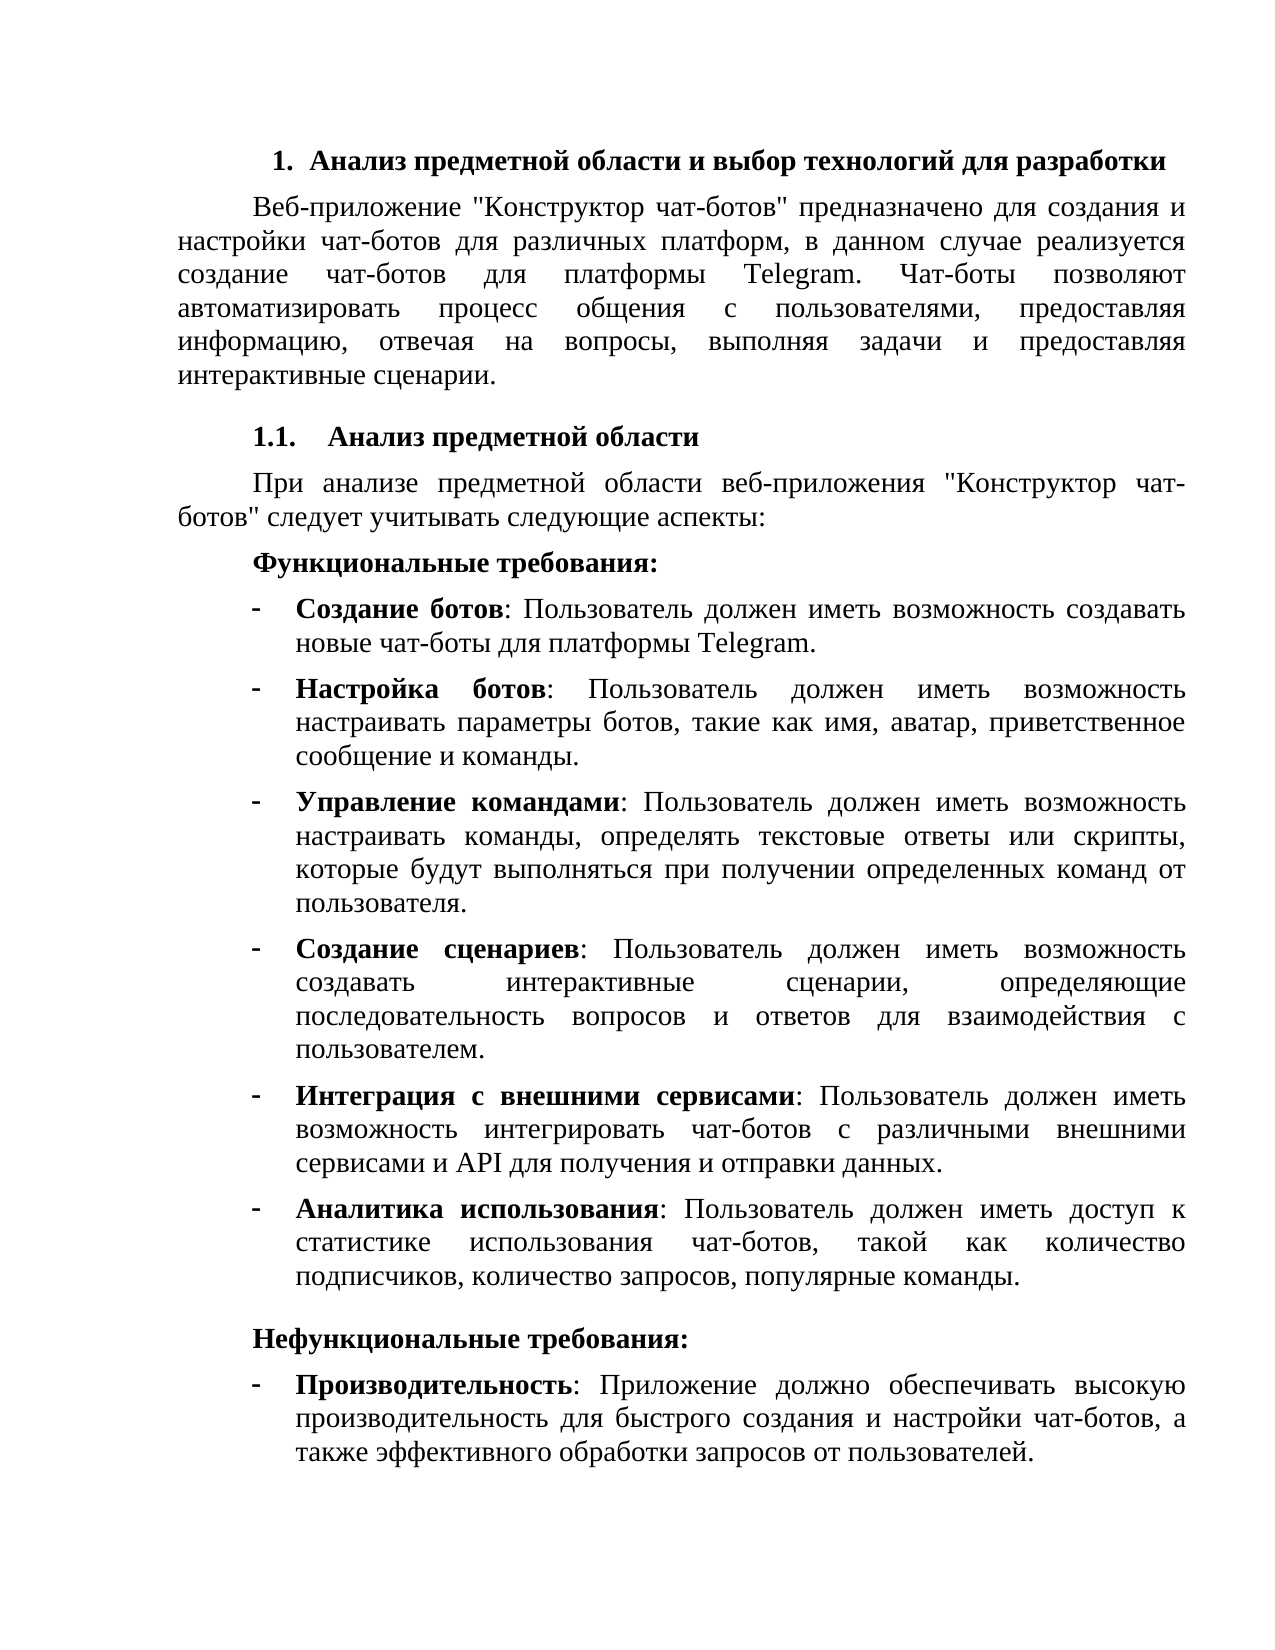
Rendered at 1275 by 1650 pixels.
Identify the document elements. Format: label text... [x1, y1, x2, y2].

list Аналитика использования: Пользователь должен иметь доступ к статистике использования чат-ботов, такой как количество подписчиков, количество запросов, популярные команды. [251, 1191, 1186, 1292]
text Нефункциональные требования: [177, 1321, 1186, 1354]
subtitle Анализ предметной области [252, 419, 1186, 453]
list Создание ботов: Пользователь должен иметь возможность создавать новые чат-боты для платформы Telegram. [251, 591, 1186, 658]
list Производительность: Приложение должно обеспечивать высокую производительность для быстрого создания и настройки чат-ботов, а также эффективного обработки запросов от пользователей. [251, 1367, 1186, 1468]
list Интеграция с внешними сервисами: Пользователь должен иметь возможность интегрировать чат-ботов с различными внешними сервисами и API для получения и отправки данных. [251, 1078, 1186, 1178]
text Веб-приложение "Конструктор чат-ботов" предназначено для создания и настройки чат-ботов для различных платформ, в данном случае реализуется создание чат-ботов для платформы Telegram. Чат-боты позволяют автоматизировать процесс общения с пользователями, предоставляя информацию, отвечая на вопросы, выполняя задачи и предоставляя интерактивные сценарии. [177, 189, 1186, 390]
list Создание сценариев: Пользователь должен иметь возможность создавать интерактивные сценарии, определяющие последовательность вопросов и ответов для взаимодействия с пользователем. [251, 931, 1186, 1065]
list Настройка ботов: Пользователь должен иметь возможность настраивать параметры ботов, такие как имя, аватар, приветственное сообщение и команды. [251, 671, 1186, 772]
text Функциональные требования: [177, 545, 1186, 579]
subtitle Анализ предметной области и выбор технологий для разработки [252, 143, 1186, 177]
text При анализе предметной области веб-приложения "Конструктор чат-ботов" следует учитывать следующие аспекты: [177, 466, 1186, 533]
list Управление командами: Пользователь должен иметь возможность настраивать команды, определять текстовые ответы или скрипты, которые будут выполняться при получении определенных команд от пользователя. [251, 784, 1186, 918]
